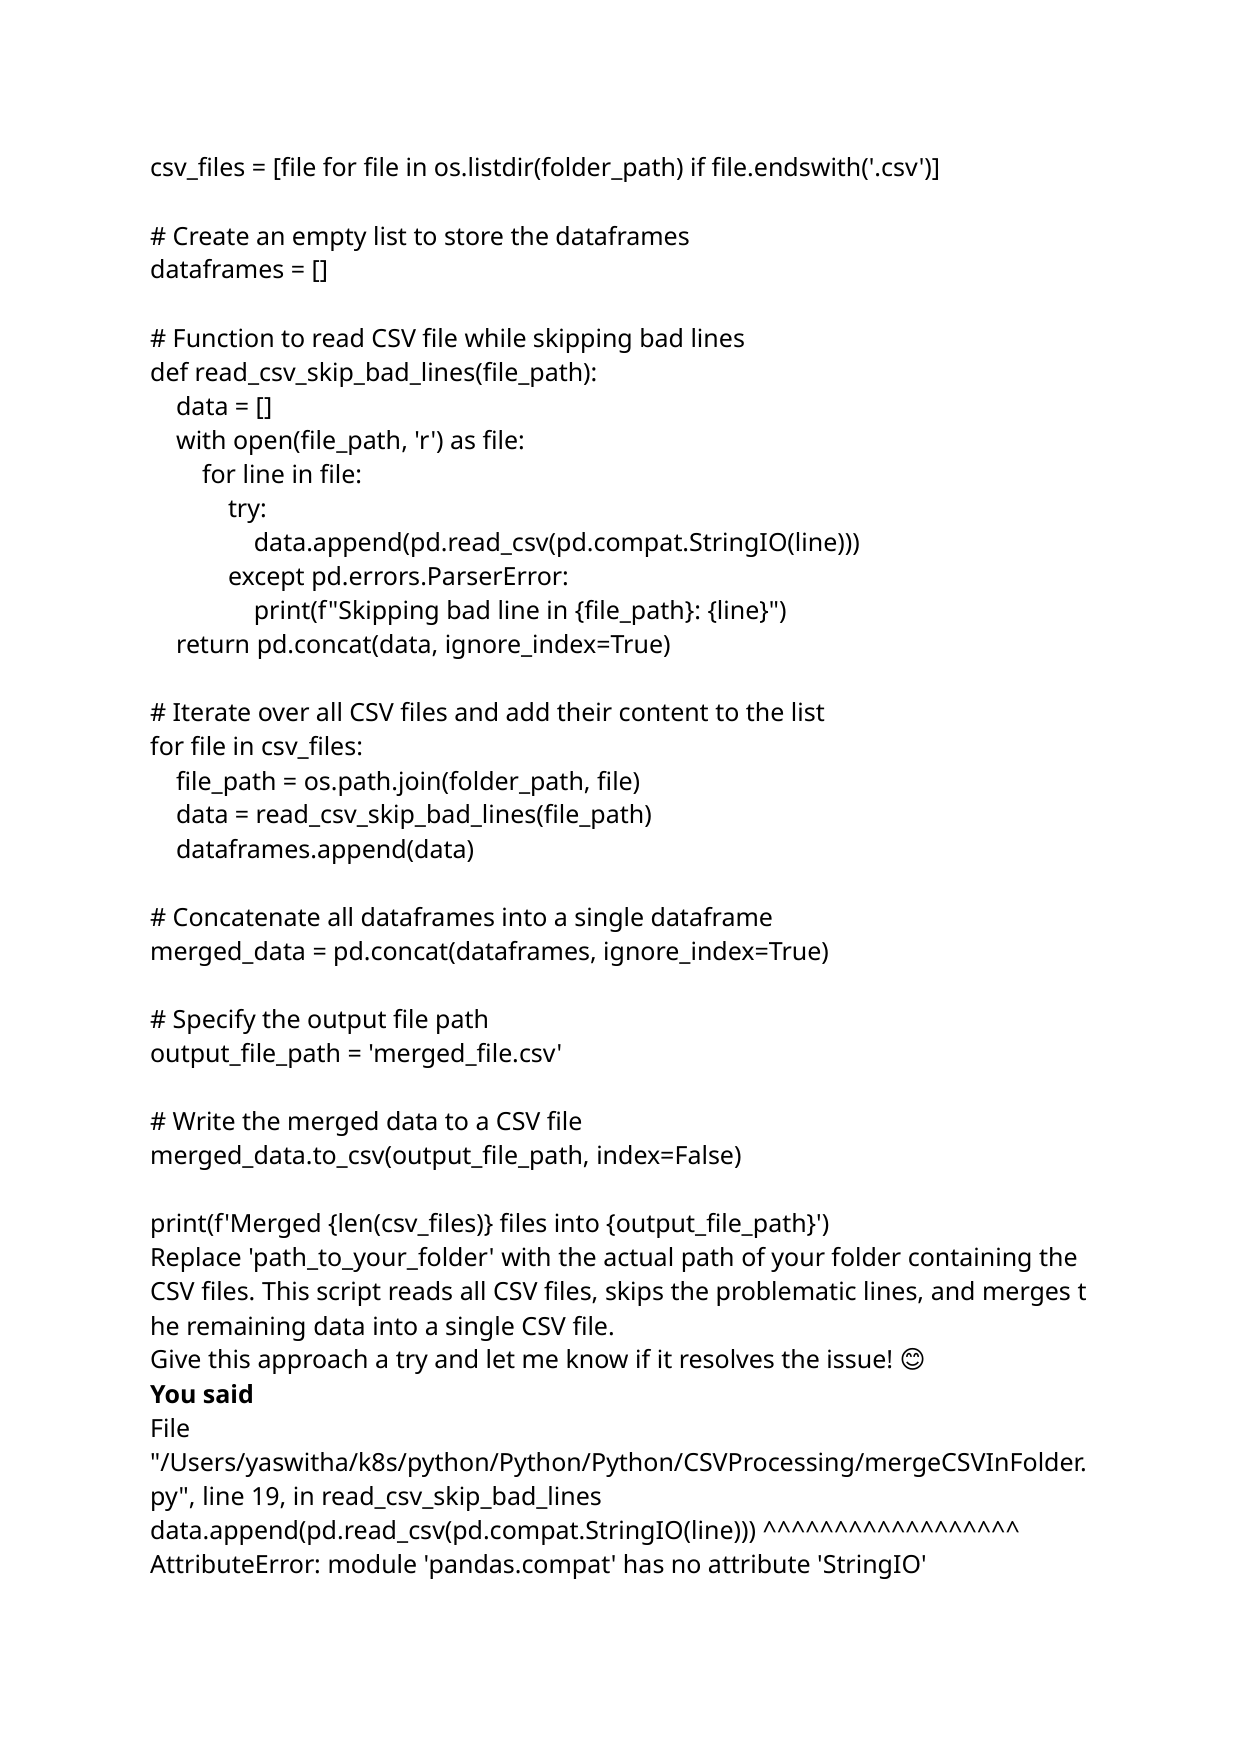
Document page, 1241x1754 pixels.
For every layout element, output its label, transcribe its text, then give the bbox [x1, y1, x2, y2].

text dataframes.append(data) [150, 831, 1090, 865]
text data = [] [150, 388, 1090, 422]
text data.append(pd.read_csv(pd.compat.StringIO(line))) [150, 525, 1090, 559]
text output_file_path = 'merged_file.csv' [150, 1036, 1090, 1070]
text csv_files = [file for file in os.listdir(folder_path) if file.endswith('.csv')] [150, 150, 1090, 184]
text return pd.concat(data, ignore_index=True) [150, 627, 1090, 661]
text # Write the merged data to a CSV file [150, 1104, 1090, 1138]
text with open(file_path, 'r') as file: [150, 422, 1090, 457]
text for file in csv_files: [150, 729, 1090, 763]
text for line in file: [150, 457, 1090, 491]
text merged_data = pd.concat(dataframes, ignore_index=True) [150, 933, 1090, 967]
text data = read_csv_skip_bad_lines(file_path) [150, 797, 1090, 831]
text def read_csv_skip_bad_lines(file_path): [150, 354, 1090, 388]
text # Concatenate all dataframes into a single dataframe [150, 899, 1090, 933]
text except pd.errors.ParserError: [150, 559, 1090, 593]
text file_path = os.path.join(folder_path, file) [150, 763, 1090, 797]
text merged_data.to_csv(output_file_path, index=False) [150, 1138, 1090, 1172]
text print(f"Skipping bad line in {file_path}: {line}") [150, 593, 1090, 627]
text dataframes = [] [150, 252, 1090, 286]
text # Function to read CSV file while skipping bad lines [150, 320, 1090, 354]
text Give this approach a try and let me know if it resolves the issue! 😊 [150, 1342, 1090, 1376]
text # Create an empty list to store the dataframes [150, 218, 1090, 252]
text print(f'Merged {len(csv_files)} files into {output_file_path}') [150, 1206, 1090, 1240]
text Replace 'path_to_your_folder' with the actual path of your folder containing the CSV files. This script reads all CSV files, skips the problematic lines, and merges the remaining data into a single CSV file. [150, 1240, 1090, 1342]
text File "/Users/yaswitha/k8s/python/Python/Python/CSVProcessing/mergeCSVInFolder.py", line 19, in read_csv_skip_bad_lines data.append(pd.read_csv(pd.compat.StringIO(line))) ^^^^^^^^^^^^^^^^^^ AttributeError: module 'pandas.compat' has no attribute 'StringIO' [150, 1410, 1090, 1581]
text # Specify the output file path [150, 1002, 1090, 1036]
text try: [150, 491, 1090, 525]
text # Iterate over all CSV files and add their content to the list [150, 695, 1090, 729]
text You said [150, 1376, 1090, 1410]
